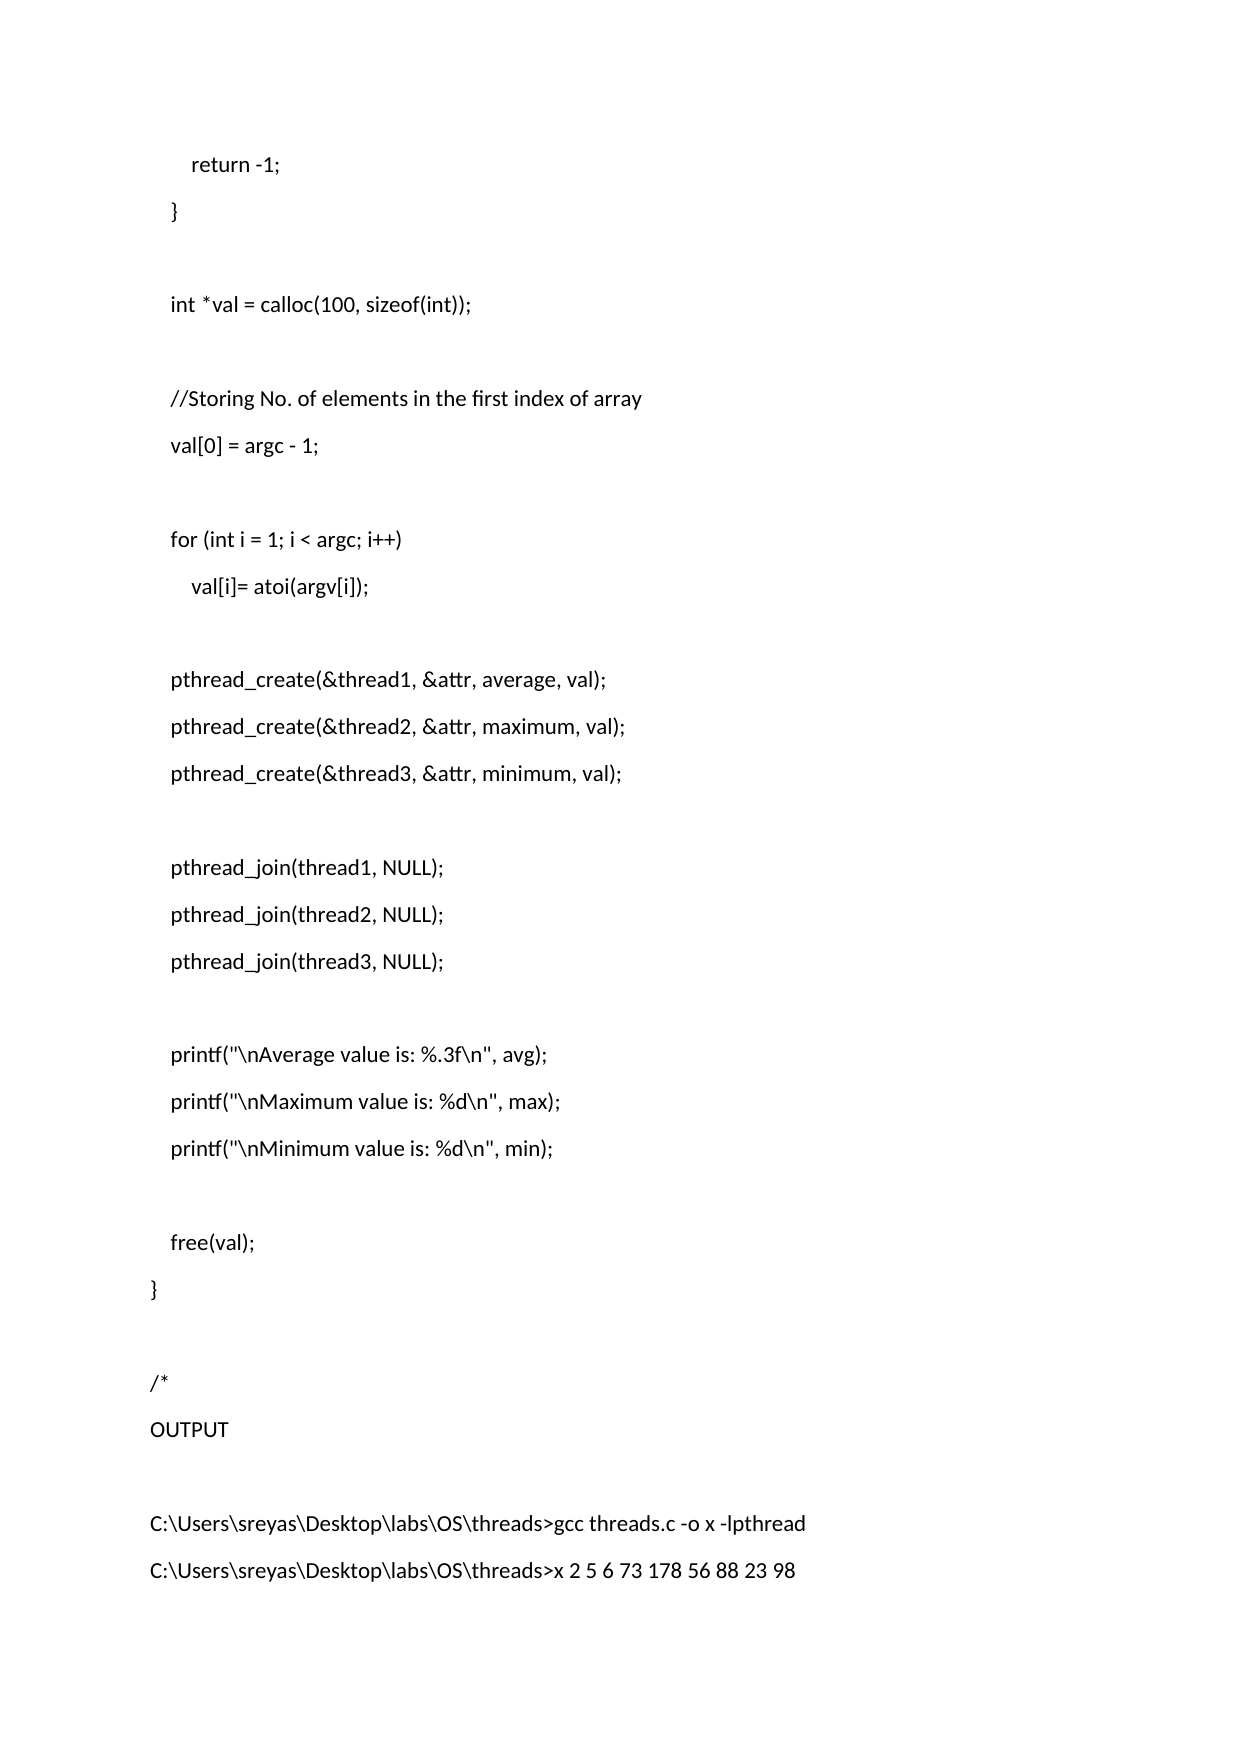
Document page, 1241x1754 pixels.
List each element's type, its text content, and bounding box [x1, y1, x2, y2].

text int *val = calloc(100, sizeof(int)); [150, 291, 1090, 319]
text free(val); [150, 1228, 1090, 1256]
text pthread_join(thread1, NULL); [150, 853, 1090, 881]
text val[i]= atoi(argv[i]); [150, 572, 1090, 600]
text for (int i = 1; i < argc; i++) [150, 525, 1090, 553]
text pthread_create(&thread1, &attr, average, val); [150, 666, 1090, 694]
text printf("\nAverage value is: %.3f\n", avg); [150, 1041, 1090, 1069]
text C:\Users\sreyas\Desktop\labs\OS\threads>x 2 5 6 73 178 56 88 23 98 [150, 1556, 1090, 1584]
text val[0] = argc - 1; [150, 431, 1090, 459]
text pthread_join(thread3, NULL); [150, 947, 1090, 975]
text printf("\nMinimum value is: %d\n", min); [150, 1134, 1090, 1162]
text printf("\nMaximum value is: %d\n", max); [150, 1087, 1090, 1116]
text C:\Users\sreyas\Desktop\labs\OS\threads>gcc threads.c -o x -lpthread [150, 1509, 1090, 1537]
text //Storing No. of elements in the first index of array [150, 384, 1090, 412]
text pthread_create(&thread2, &attr, maximum, val); [150, 712, 1090, 741]
text OUTPUT [150, 1416, 1090, 1444]
text /* [150, 1369, 1090, 1397]
text return -1; [150, 150, 1090, 178]
text } [150, 197, 1090, 225]
text } [150, 1275, 1090, 1303]
text pthread_create(&thread3, &attr, minimum, val); [150, 759, 1090, 787]
text pthread_join(thread2, NULL); [150, 900, 1090, 928]
